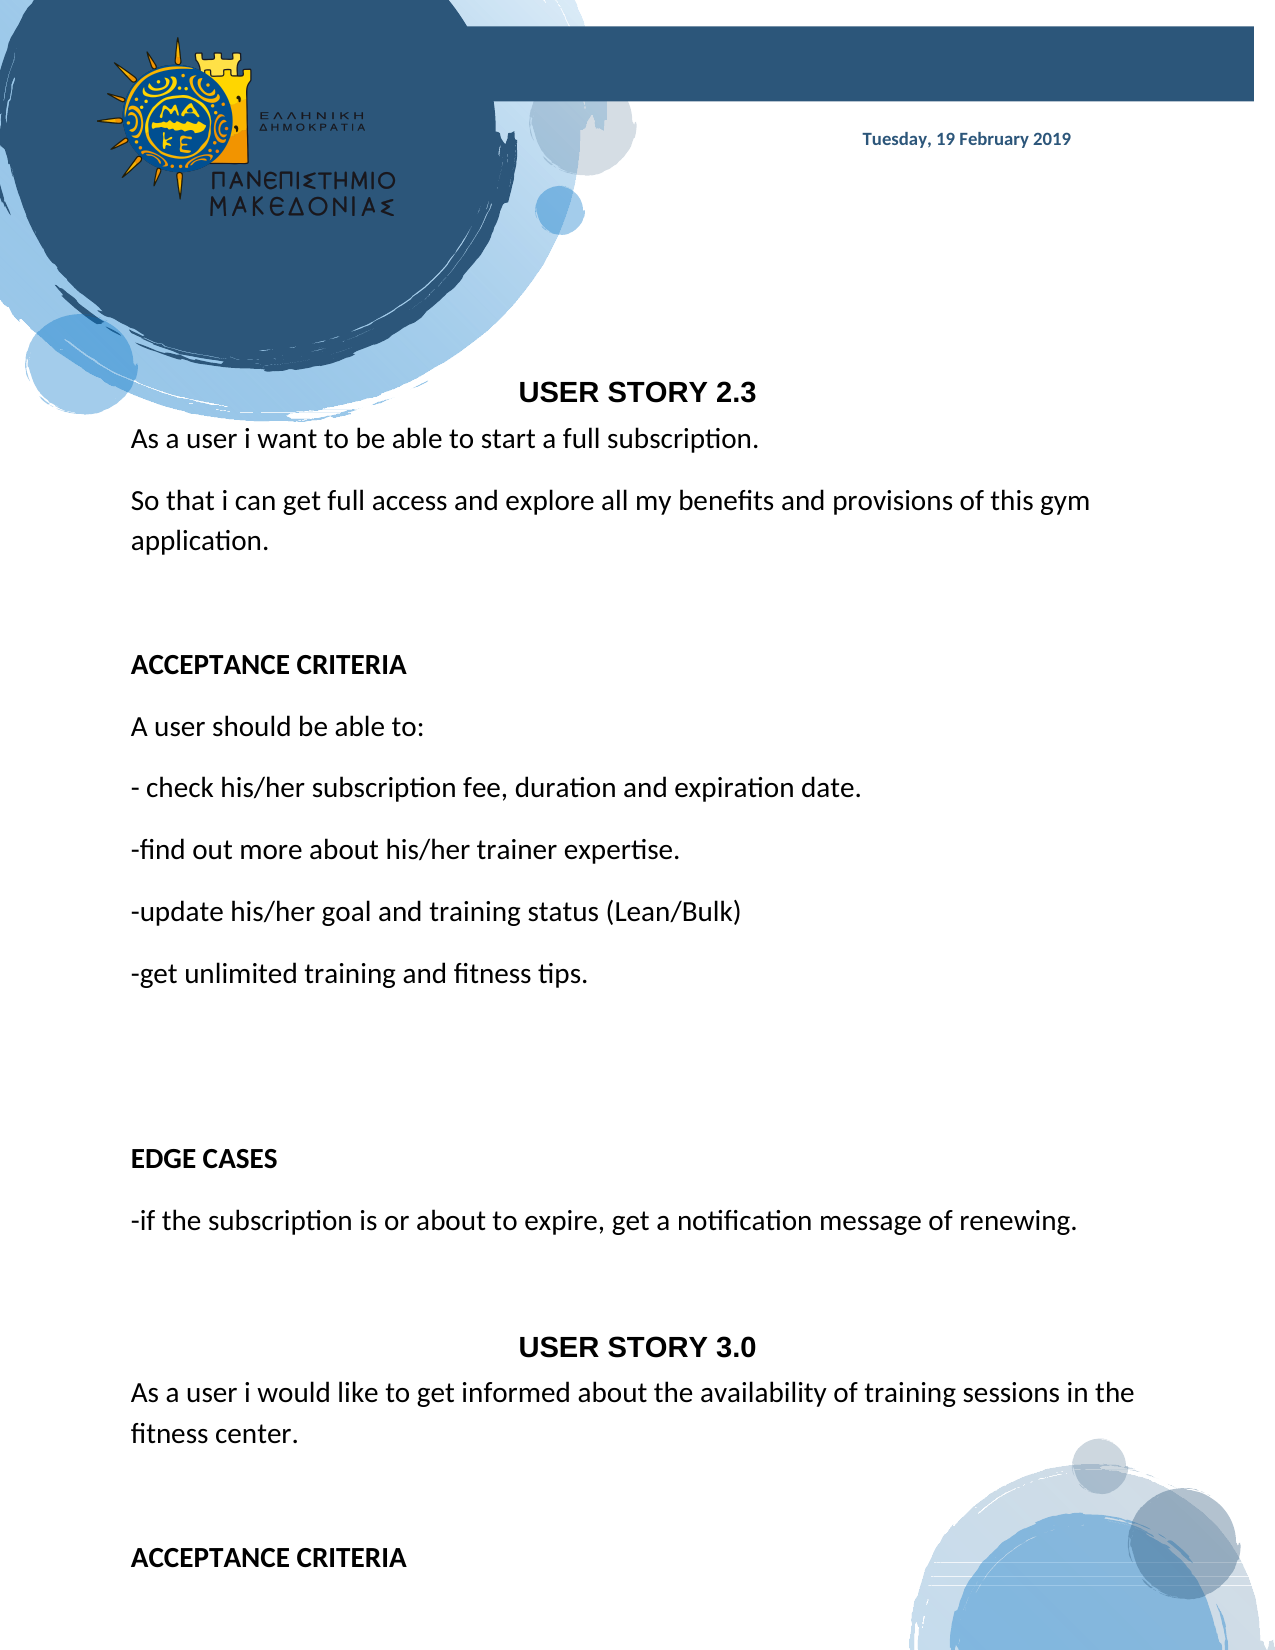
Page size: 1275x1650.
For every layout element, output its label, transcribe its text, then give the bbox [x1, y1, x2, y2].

subtitle USER STORY 3.0 [112, 1330, 1162, 1363]
text -find out more about his/her trainer expertise. [131, 831, 1162, 867]
text - check his/her subscription fee, duration and expiration date. [131, 769, 1162, 805]
text As a user i want to be able to start a full subscription. [131, 420, 1162, 455]
text A user should be able to: [131, 708, 1162, 743]
text EDGE CASES [131, 1140, 1162, 1176]
text -if the subscription is or about to expire, get a notification message of renewing. [131, 1202, 1162, 1238]
text -update his/her goal and training status (Lean/Bulk) [131, 893, 1162, 929]
subtitle USER STORY 2.3 [112, 375, 1162, 408]
picture [97, 37, 396, 216]
text ACCEPTANCE CRITERIA [131, 1539, 1162, 1574]
text ACCEPTANCE CRITERIA [131, 646, 1162, 682]
text As a user i would like to get informed about the availability of training sessions in the fitness center. [131, 1374, 1162, 1451]
text -get unlimited training and fitness tips. [131, 955, 1162, 991]
text So that i can get full access and explore all my benefits and provisions of this gym application. [131, 482, 1162, 558]
